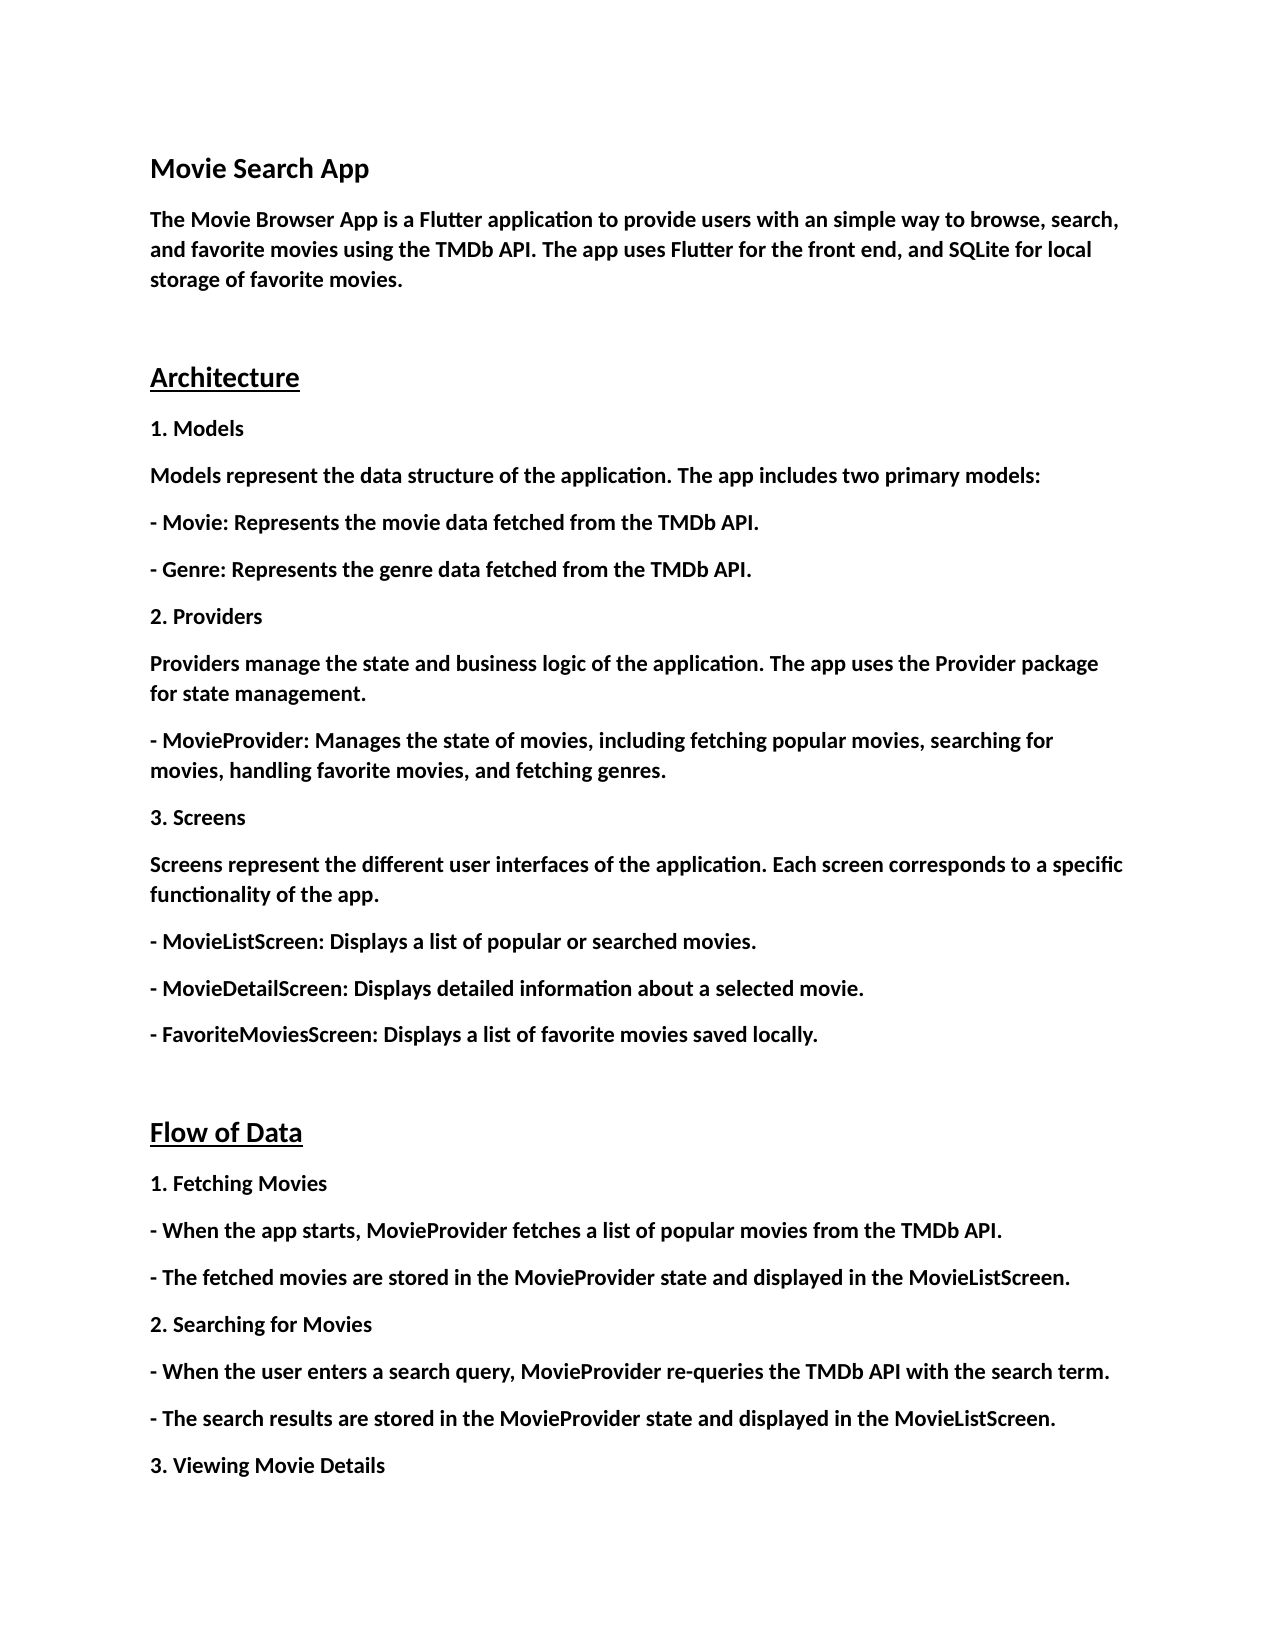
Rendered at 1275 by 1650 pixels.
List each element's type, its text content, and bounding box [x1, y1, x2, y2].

text Movie Search App [150, 150, 1125, 186]
text - The search results are stored in the MovieProvider state and displayed in the MovieListScreen. [150, 1404, 1125, 1432]
text 2. Providers [150, 602, 1125, 630]
text Flow of Data [150, 1114, 1125, 1150]
text Architecture [150, 359, 1125, 395]
text 3. Screens [150, 803, 1125, 831]
text 1. Models [150, 414, 1125, 442]
text - FavoriteMoviesScreen: Displays a list of favorite movies saved locally. [150, 1021, 1125, 1049]
text - The fetched movies are stored in the MovieProvider state and displayed in the MovieListScreen. [150, 1263, 1125, 1291]
text Providers manage the state and business logic of the application. The app uses the Provider package for state management. [150, 649, 1125, 707]
text Screens represent the different user interfaces of the application. Each screen corresponds to a specific functionality of the app. [150, 850, 1125, 908]
text The Movie Browser App is a Flutter application to provide users with an simple way to browse, search, and favorite movies using the TMDb API. The app uses Flutter for the front end, and SQLite for local storage of favorite movies. [150, 205, 1125, 293]
text - Genre: Represents the genre data fetched from the TMDb API. [150, 555, 1125, 583]
text Models represent the data structure of the application. The app includes two primary models: [150, 461, 1125, 489]
text 3. Viewing Movie Details [150, 1451, 1125, 1479]
text - When the user enters a search query, MovieProvider re-queries the TMDb API with the search term. [150, 1357, 1125, 1385]
text - MovieProvider: Manages the state of movies, including fetching popular movies, searching for movies, handling favorite movies, and fetching genres. [150, 726, 1125, 784]
text - When the app starts, MovieProvider fetches a list of popular movies from the TMDb API. [150, 1216, 1125, 1244]
text - MovieListScreen: Displays a list of popular or searched movies. [150, 927, 1125, 955]
text - Movie: Represents the movie data fetched from the TMDb API. [150, 508, 1125, 536]
text 1. Fetching Movies [150, 1169, 1125, 1197]
text 2. Searching for Movies [150, 1310, 1125, 1338]
text - MovieDetailScreen: Displays detailed information about a selected movie. [150, 974, 1125, 1002]
